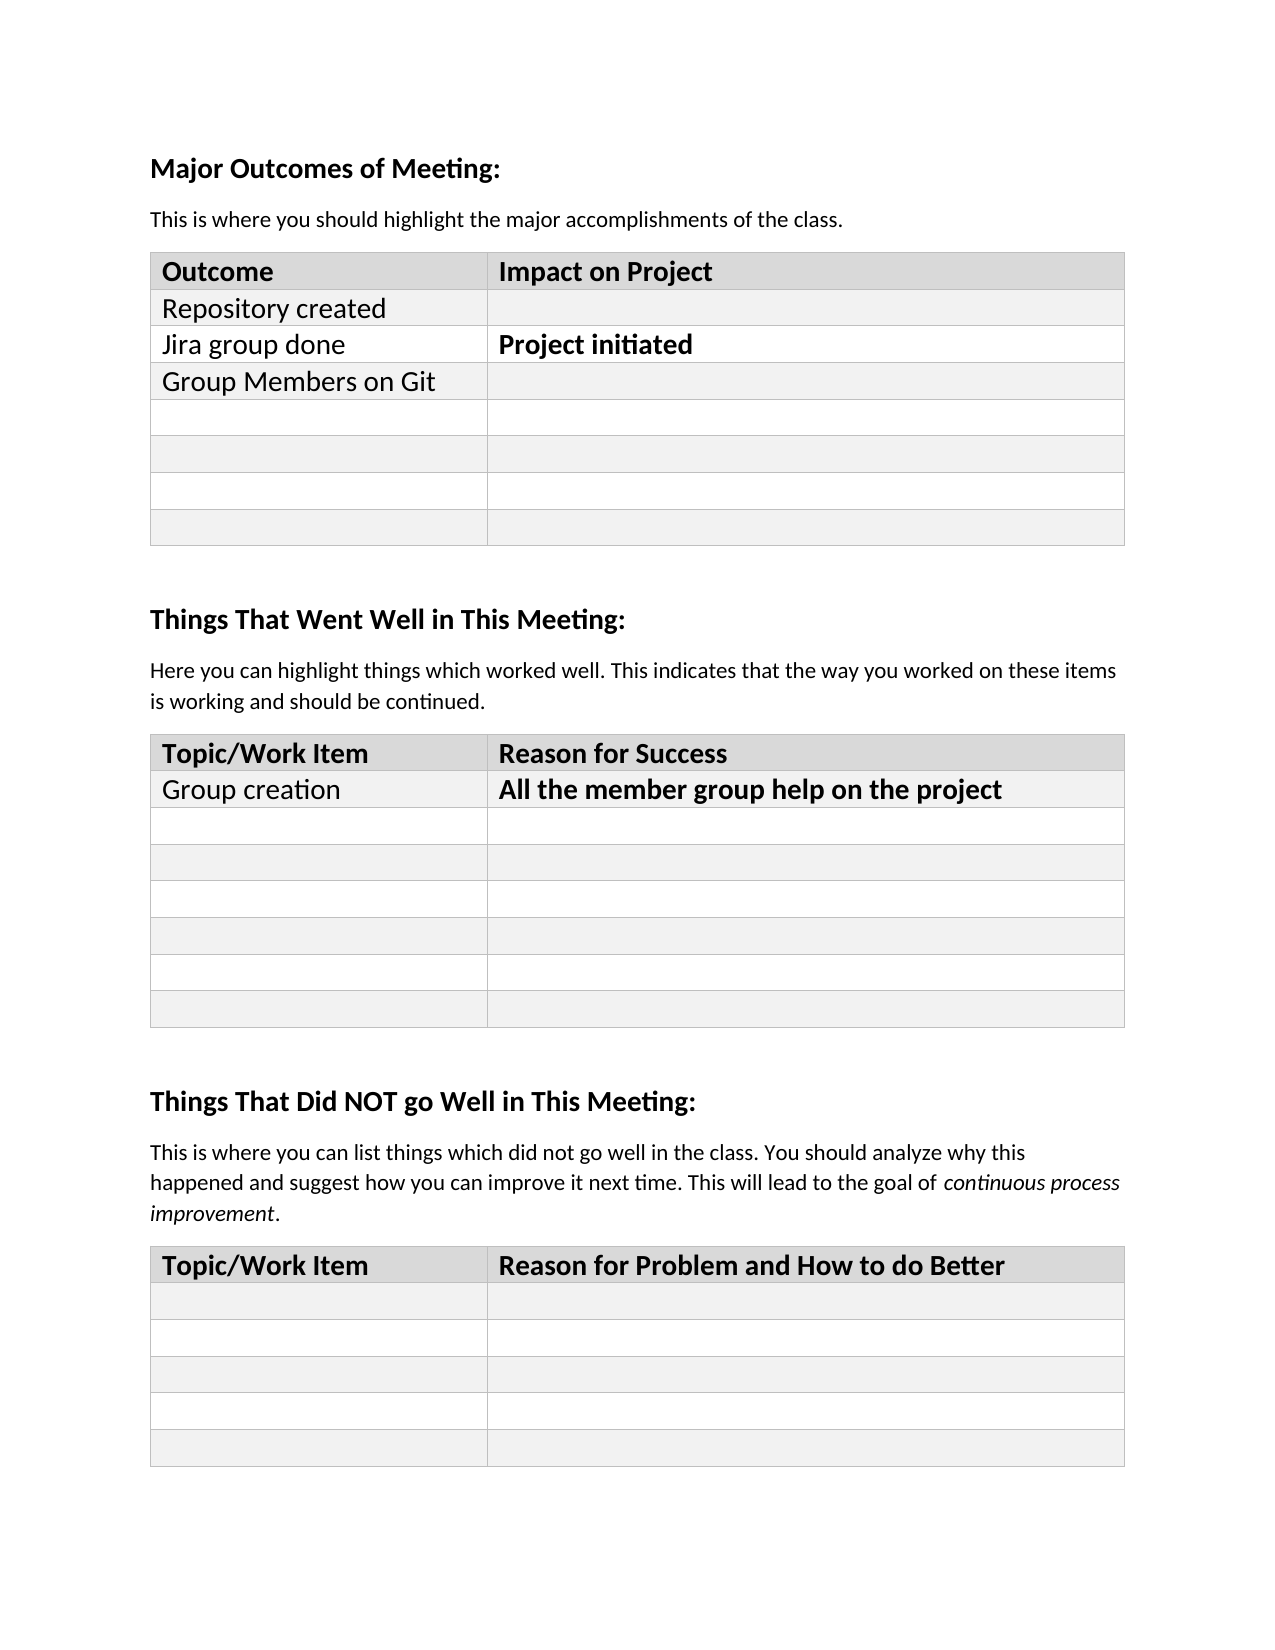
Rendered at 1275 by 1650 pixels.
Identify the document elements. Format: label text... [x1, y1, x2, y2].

table_cell [151, 881, 487, 917]
table_cell Project initiated [488, 326, 1124, 362]
table_cell [488, 1393, 1124, 1429]
table_cell [488, 290, 1124, 325]
table_cell [151, 845, 487, 880]
table_cell [488, 991, 1124, 1027]
table_header Outcome [151, 253, 487, 289]
table_header Reason for Problem and How to do Better [488, 1247, 1124, 1282]
table_cell [151, 1320, 487, 1356]
table_cell [151, 991, 487, 1027]
table_cell [488, 363, 1124, 399]
table_cell [151, 955, 487, 990]
table_cell [488, 1357, 1124, 1392]
table_header Topic/Work Item [151, 735, 487, 770]
table_cell [151, 1357, 487, 1392]
table_cell [151, 510, 487, 545]
table_cell [151, 400, 487, 435]
table_cell [151, 436, 487, 472]
table_cell Repository created [151, 290, 487, 325]
table_cell [488, 1283, 1124, 1319]
text This is where you should highlight the major accomplishments of the class. [150, 205, 1125, 233]
table_header Impact on Project [488, 253, 1124, 289]
table_cell [488, 918, 1124, 954]
table_cell [488, 808, 1124, 844]
table_cell [488, 955, 1124, 990]
text This is where you can list things which did not go well in the class. You should analyze why this happened and suggest how you can improve it next time. This will lead to the goal of continuous process improvement. [150, 1138, 1125, 1227]
table_cell Group Members on Git [151, 363, 487, 399]
table_cell [488, 400, 1124, 435]
table_cell [488, 1430, 1124, 1466]
text Things That Did NOT go Well in This Meeting: [150, 1083, 1125, 1119]
table_cell [151, 473, 487, 509]
table_cell [151, 1283, 487, 1319]
table_cell All the member group help on the project [488, 771, 1124, 807]
table_cell [151, 808, 487, 844]
table_cell Group creation [151, 771, 487, 807]
table_cell [488, 845, 1124, 880]
table_cell [151, 918, 487, 954]
text Things That Went Well in This Meeting: [150, 601, 1125, 637]
table_cell [488, 1320, 1124, 1356]
text Major Outcomes of Meeting: [150, 150, 1125, 186]
table_header Topic/Work Item [151, 1247, 487, 1282]
table_cell [488, 436, 1124, 472]
table_cell [488, 473, 1124, 509]
table_cell Jira group done [151, 326, 487, 362]
table_cell [151, 1393, 487, 1429]
table_header Reason for Success [488, 735, 1124, 770]
table_cell [488, 881, 1124, 917]
table_cell [488, 510, 1124, 545]
text Here you can highlight things which worked well. This indicates that the way you worked on these items is working and should be continued. [150, 657, 1125, 715]
table_cell [151, 1430, 487, 1466]
